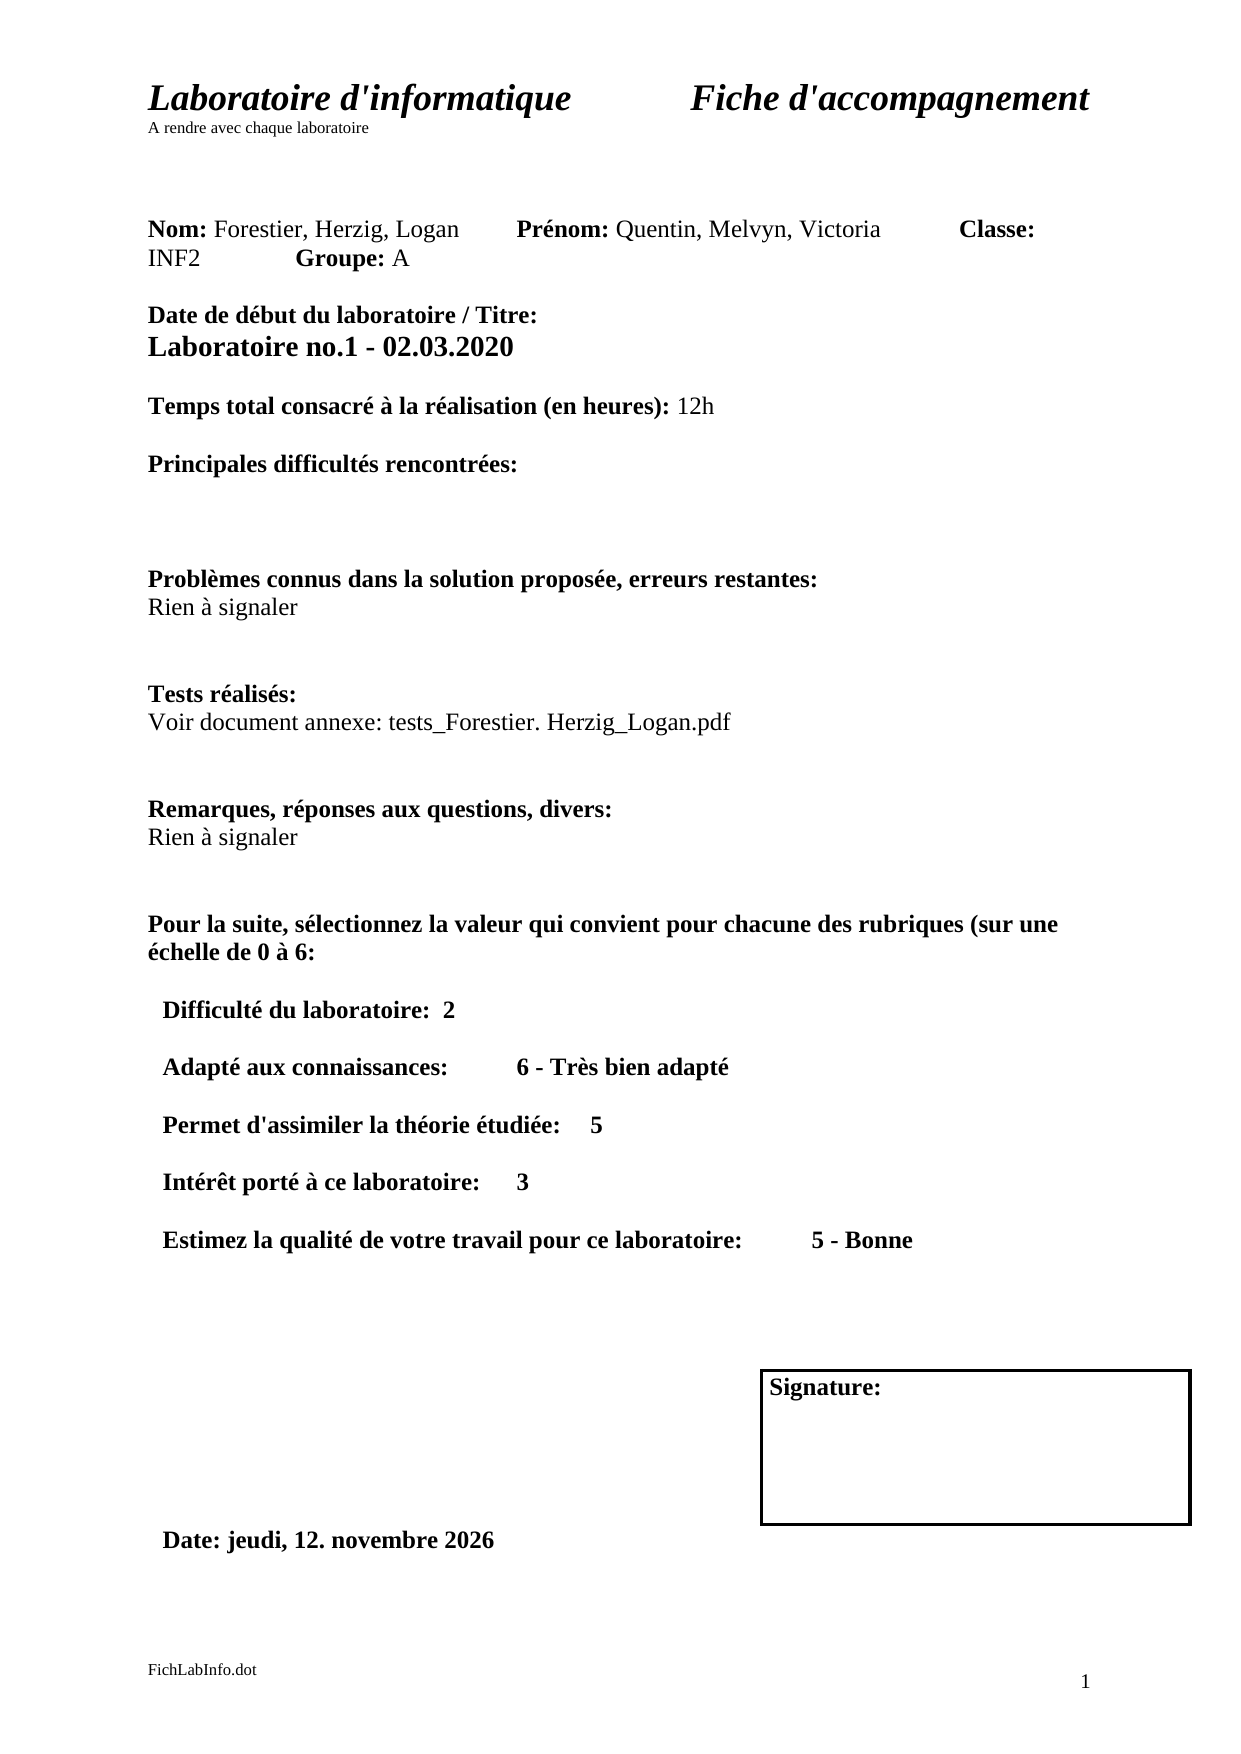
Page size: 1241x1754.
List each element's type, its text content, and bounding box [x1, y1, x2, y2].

text Principales difficultés rencontrées: [148, 449, 1093, 477]
text Permet d'assimiler la théorie étudiée: [162, 1110, 1093, 1139]
text Laboratoire no.1 - 02.03.2020 [148, 329, 1093, 362]
text Rien à signaler [148, 592, 1093, 621]
text Tests réalisés: [148, 679, 1093, 707]
text Remarques, réponses aux questions, divers: [148, 794, 1093, 822]
text Date de début du laboratoire / Titre: [148, 300, 1093, 329]
text Problèmes connus dans la solution proposée, erreurs restantes: [148, 564, 1093, 592]
text Temps total consacré à la réalisation (en heures): 12h [148, 391, 1093, 420]
text Estimez la qualité de votre travail pour ce laboratoire: [162, 1225, 1093, 1254]
text Difficulté du laboratoire: [162, 995, 1093, 1024]
text Rien à signaler [148, 822, 1093, 851]
text Voir document annexe: tests_Forestier. Herzig_Logan.pdf [148, 707, 1093, 736]
table_header Signature: [763, 1372, 1188, 1522]
text Date: lundi, 9. mars 2020 [162, 1526, 1093, 1554]
text Intérêt porté à ce laboratoire: [162, 1167, 1093, 1196]
text Nom: Forestier, Herzig, Logan Prénom: Quentin, Melvyn, Victoria Classe: INF2 Groupe: A [148, 214, 1093, 271]
text Adapté aux connaissances: [162, 1052, 1093, 1081]
text Pour la suite, sélectionnez la valeur qui convient pour chacune des rubriques (sur une échelle de 0 à 6: [148, 909, 1093, 966]
